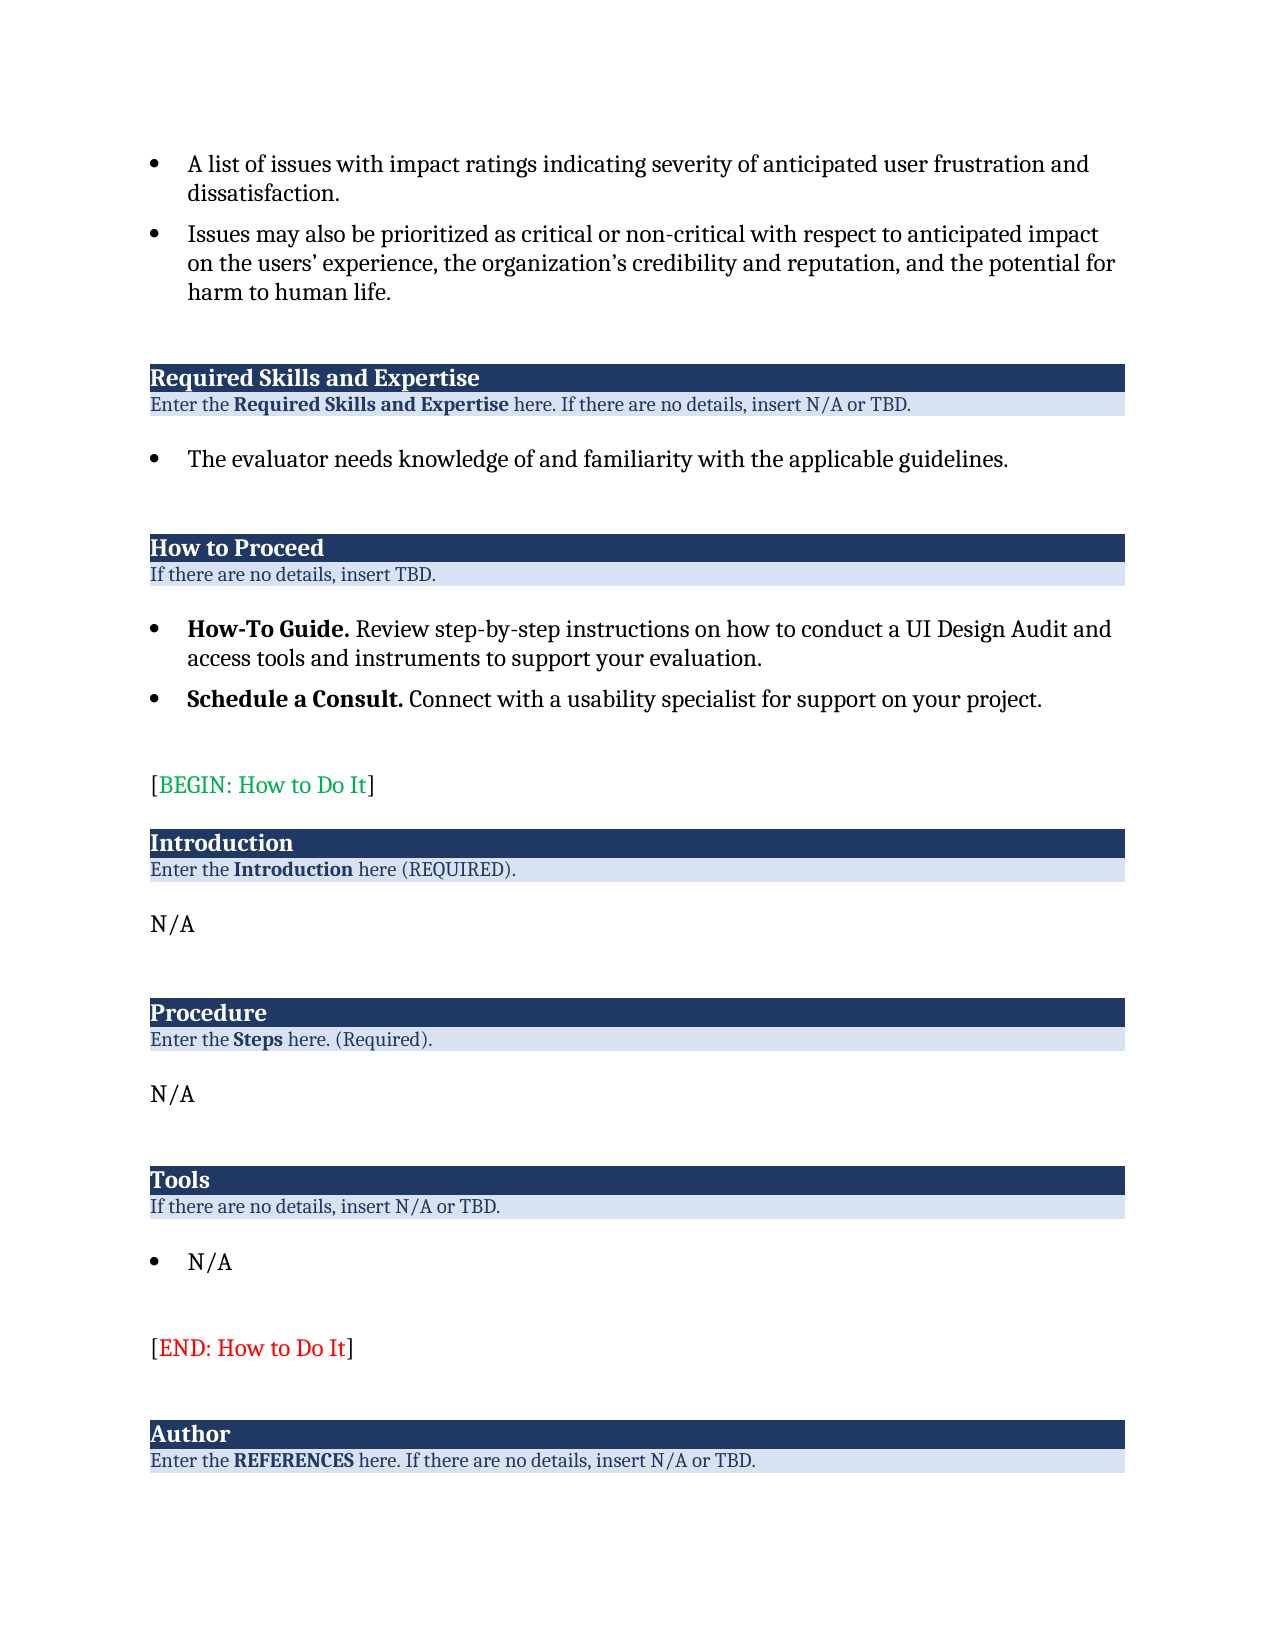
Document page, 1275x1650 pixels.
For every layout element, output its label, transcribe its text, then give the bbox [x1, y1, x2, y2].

text Author [150, 1420, 1125, 1449]
text Procedure [150, 998, 1125, 1027]
text Enter the Introduction here (REQUIRED). [150, 858, 1125, 882]
list N/A [150, 1248, 1125, 1276]
text If there are no details, insert N/A or TBD. [150, 1195, 1125, 1219]
list Schedule a Consult. Connect with a usability specialist for support on your project. [150, 685, 1125, 714]
text Enter the Required Skills and Expertise here. If there are no details, insert N/A or TBD. [150, 392, 1125, 416]
text Enter the Steps here. (Required). [150, 1027, 1125, 1051]
list How-To Guide. Review step-by-step instructions on how to conduct a UI Design Audit and access tools and instruments to support your evaluation. [150, 615, 1125, 673]
text How to Proceed [150, 534, 1125, 562]
text If there are no details, insert TBD. [150, 562, 1125, 586]
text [150, 1449, 1125, 1473]
list The evaluator needs knowledge of and familiarity with the applicable guidelines. [150, 445, 1125, 474]
text N/A [150, 910, 1125, 939]
text N/A [150, 1080, 1125, 1109]
text [END: How to Do It] [150, 1334, 1125, 1363]
text Tools [150, 1166, 1125, 1195]
text [BEGIN: How to Do It] [150, 771, 1125, 800]
list A list of issues with impact ratings indicating severity of anticipated user frustration and dissatisfaction. [150, 150, 1125, 207]
text Required Skills and Expertise [150, 364, 1125, 392]
list Issues may also be prioritized as critical or non-critical with respect to anticipated impact on the users’ experience, the organization’s credibility and reputation, and the potential for harm to human life. [150, 220, 1125, 306]
text Introduction [150, 829, 1125, 858]
